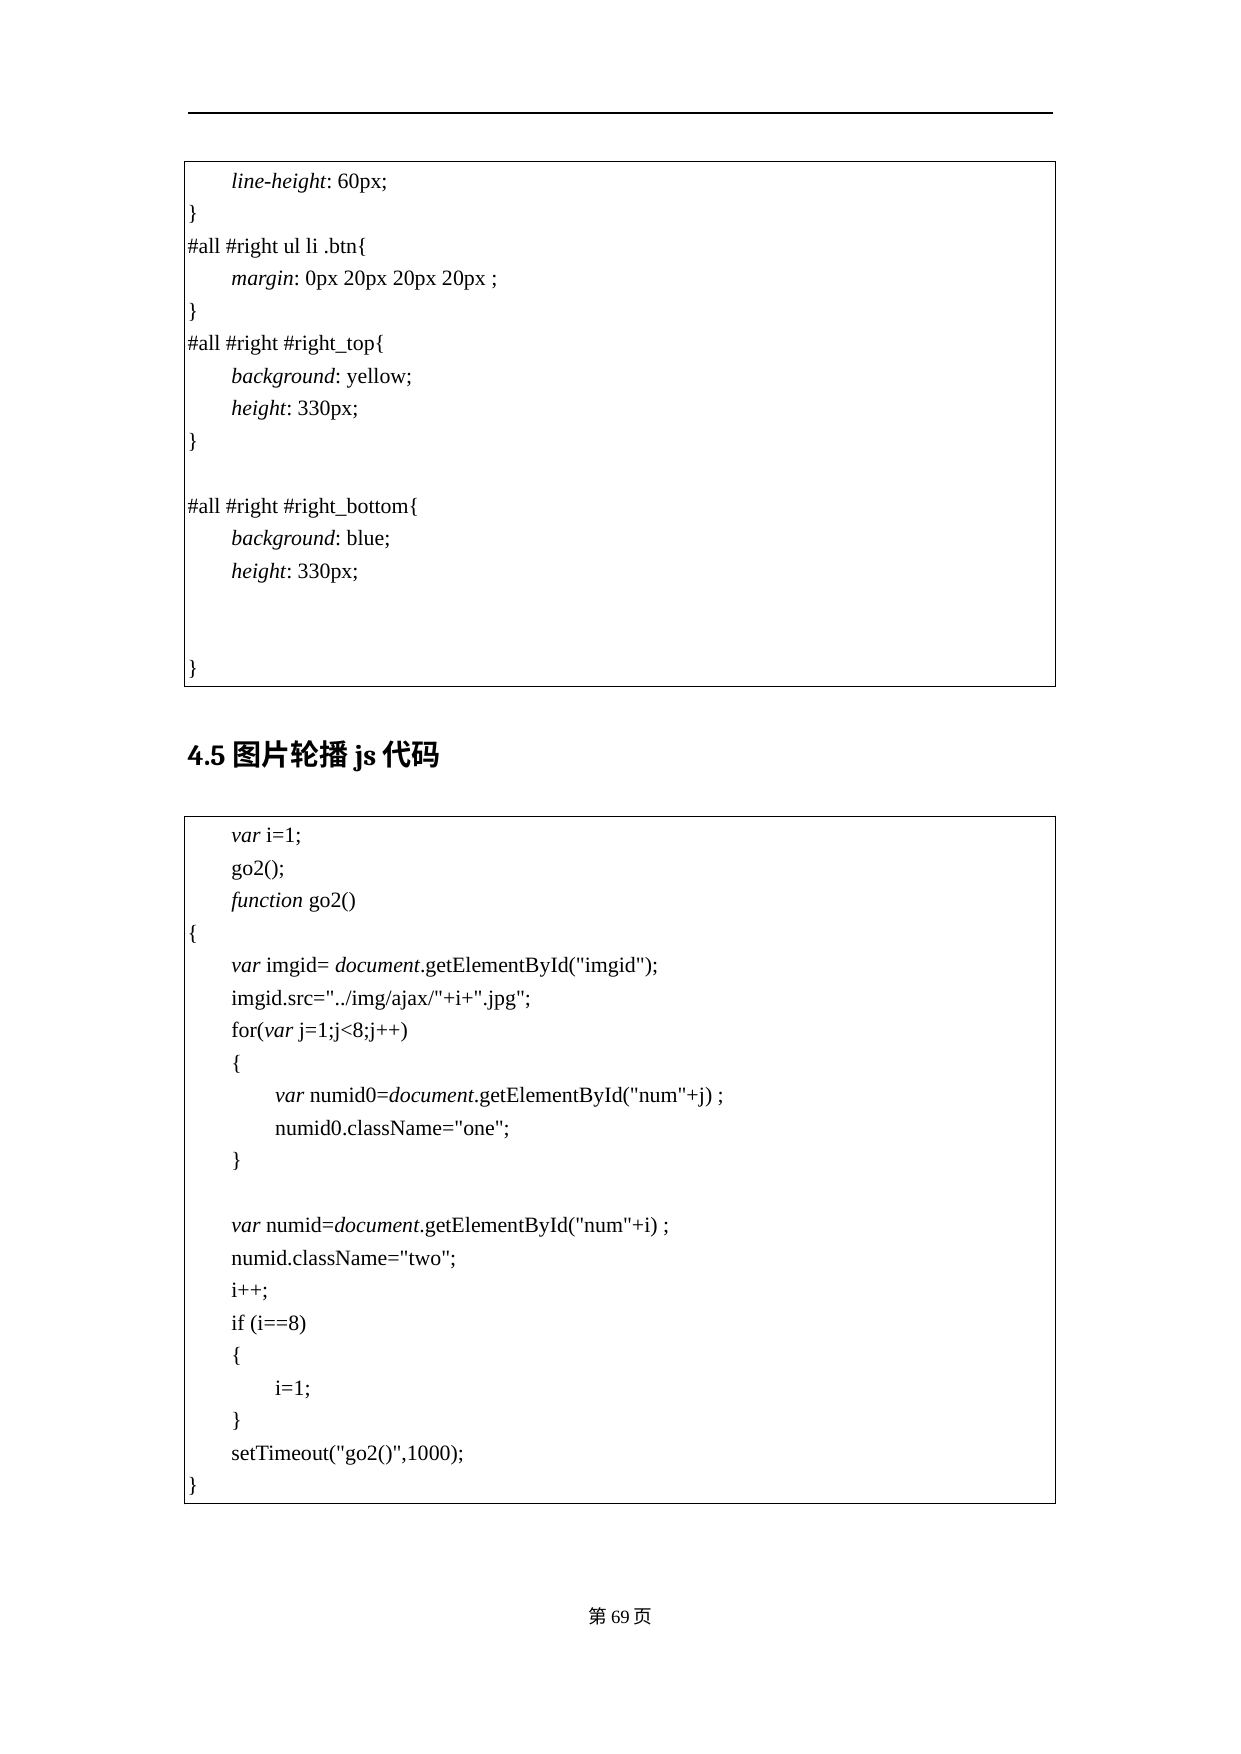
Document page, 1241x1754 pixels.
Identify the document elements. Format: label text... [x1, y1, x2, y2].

text { [187, 1339, 1053, 1371]
text height: 330px; [187, 554, 1053, 587]
text background: blue; [187, 522, 1053, 554]
text } [187, 294, 1053, 327]
text i=1; [187, 1371, 1053, 1404]
subtitle 4.5 图片轮播js代码 [187, 720, 1053, 785]
text imgid.src="../img/ajax/"+i+".jpg"; [187, 981, 1053, 1014]
text { [187, 916, 1053, 949]
text } [185, 648, 1055, 686]
text numid.className="two"; [187, 1241, 1053, 1274]
text line-height: 60px; [185, 162, 1055, 197]
text if (i==8) [187, 1306, 1053, 1339]
text } [187, 1144, 1053, 1176]
text } [185, 1466, 1055, 1503]
text var imgid= document.getElementById("imgid"); [187, 949, 1053, 981]
text #all #right #right_bottom{ [187, 489, 1053, 522]
text background: yellow; [187, 359, 1053, 392]
text } [187, 197, 1053, 229]
text var numid0=document.getElementById("num"+j) ; [187, 1079, 1053, 1111]
text i++; [187, 1274, 1053, 1306]
text var numid=document.getElementById("num"+i) ; [187, 1209, 1053, 1241]
text margin: 0px 20px 20px 20px ; [187, 262, 1053, 294]
text } [187, 424, 1053, 457]
text #all #right ul li .btn{ [187, 229, 1053, 262]
text function go2() [187, 884, 1053, 916]
text go2(); [187, 851, 1053, 884]
text { [187, 1046, 1053, 1079]
text setTimeout("go2()",1000); [187, 1436, 1053, 1466]
text height: 330px; [187, 392, 1053, 424]
text var i=1; [185, 817, 1055, 851]
text } [187, 1404, 1053, 1436]
text for(var j=1;j<8;j++) [187, 1014, 1053, 1046]
text numid0.className="one"; [187, 1111, 1053, 1144]
text #all #right #right_top{ [187, 327, 1053, 359]
